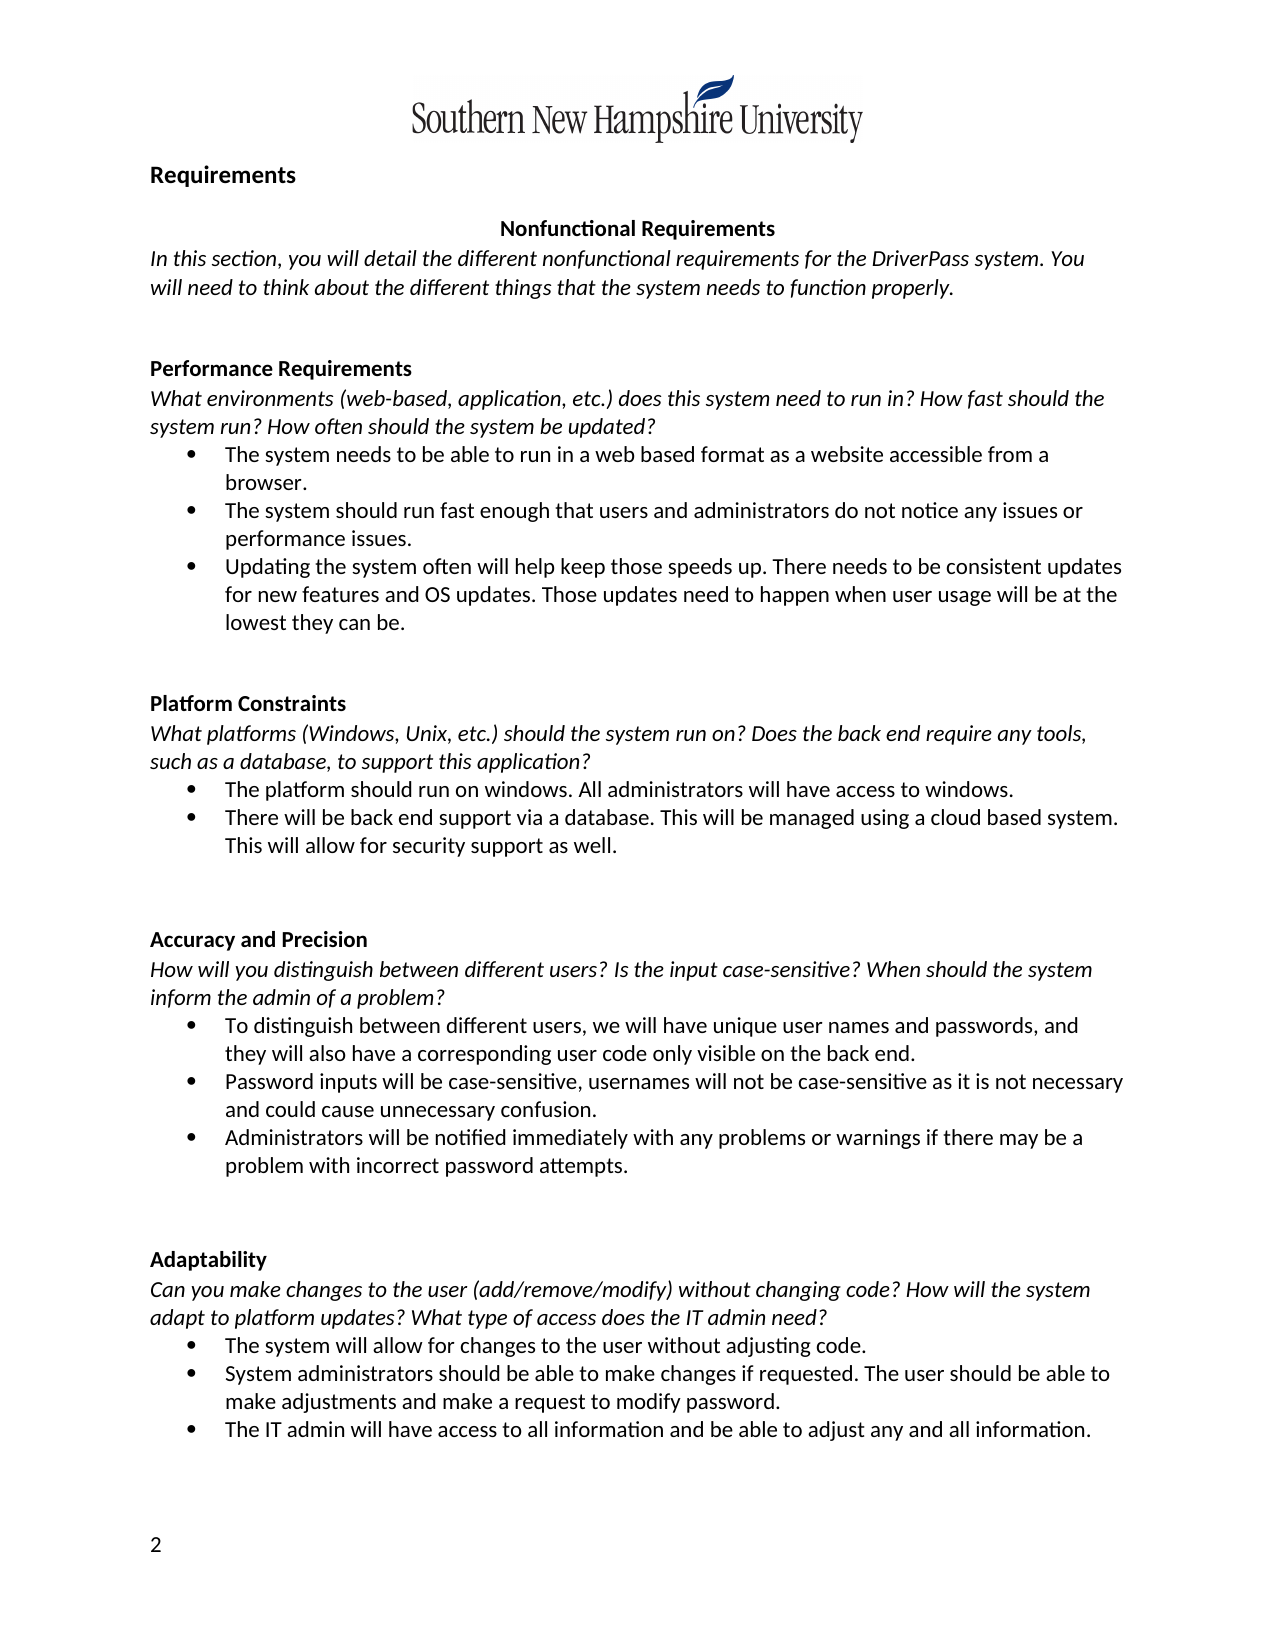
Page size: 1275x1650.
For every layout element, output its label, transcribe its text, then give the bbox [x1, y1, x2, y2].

subtitle Platform Constraints [150, 689, 1125, 717]
list The system should run fast enough that users and administrators do not notice any issues or performance issues. [187, 496, 1125, 552]
text How will you distinguish between different users? Is the input case-sensitive? When should the system inform the admin of a problem? [150, 955, 1125, 1011]
list System administrators should be able to make changes if requested. The user should be able to make adjustments and make a request to modify password. [187, 1359, 1125, 1415]
subtitle Performance Requirements [150, 354, 1125, 382]
subtitle Requirements [150, 159, 1125, 189]
text What environments (web-based, application, etc.) does this system need to run in? How fast should the system run? How often should the system be updated? [150, 384, 1125, 440]
picture [412, 75, 863, 143]
subtitle Adaptability [150, 1245, 1125, 1273]
list Updating the system often will help keep those speeds up. There needs to be consistent updates for new features and OS updates. Those updates need to happen when user usage will be at the lowest they can be. [187, 552, 1125, 636]
text Can you make changes to the user (add/remove/modify) without changing code? How will the system adapt to platform updates? What type of access does the IT admin need? [150, 1275, 1125, 1331]
list The platform should run on windows. All administrators will have access to windows. [187, 775, 1125, 803]
subtitle Nonfunctional Requirements [150, 214, 1125, 242]
list To distinguish between different users, we will have unique user names and passwords, and they will also have a corresponding user code only visible on the back end. [187, 1011, 1125, 1067]
list The system needs to be able to run in a web based format as a website accessible from a browser. [187, 440, 1125, 496]
list There will be back end support via a database. This will be managed using a cloud based system. This will allow for security support as well. [187, 803, 1125, 859]
list The system will allow for changes to the user without adjusting code. [187, 1331, 1125, 1359]
text What platforms (Windows, Unix, etc.) should the system run on? Does the back end require any tools, such as a database, to support this application? [150, 719, 1125, 775]
list Password inputs will be case-sensitive, usernames will not be case-sensitive as it is not necessary and could cause unnecessary confusion. [187, 1067, 1125, 1123]
subtitle Accuracy and Precision [150, 925, 1125, 953]
text In this section, you will detail the different nonfunctional requirements for the DriverPass system. You will need to think about the different things that the system needs to function properly. [150, 244, 1125, 301]
list Administrators will be notified immediately with any problems or warnings if there may be a problem with incorrect password attempts. [187, 1123, 1125, 1179]
list The IT admin will have access to all information and be able to adjust any and all information. [187, 1415, 1125, 1443]
